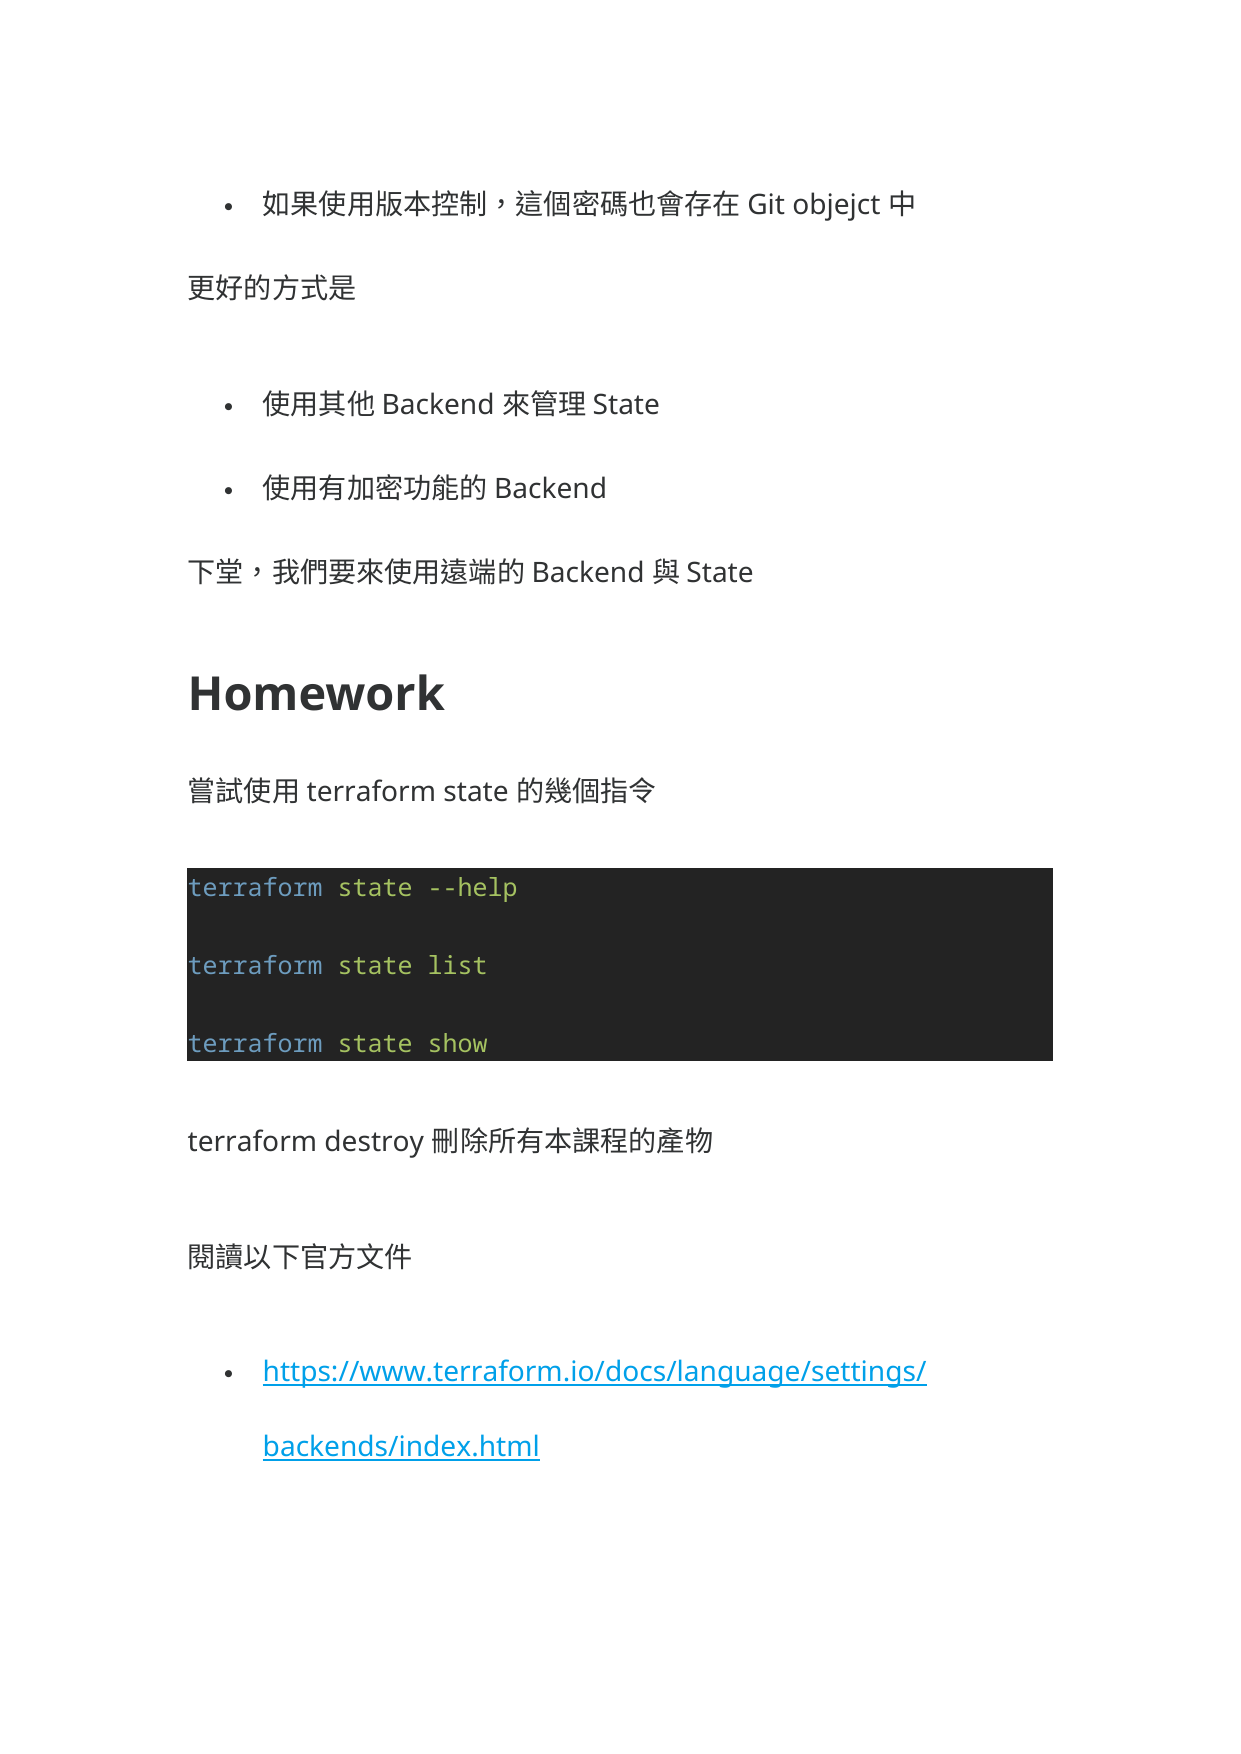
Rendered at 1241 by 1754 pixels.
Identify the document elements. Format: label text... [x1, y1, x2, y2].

text terraform state --help [187, 868, 1053, 905]
text terraform state list [187, 946, 1053, 983]
list 如果使用版本控制，這個密碼也會存在 Git objejct 中 [225, 164, 1053, 239]
list 使用其他 Backend 來管理 State [225, 364, 1053, 439]
text 下堂，我們要來使用遠端的 Backend 與 State [187, 533, 1053, 608]
list https://www.terraform.io/docs/language/settings/backends/index.html [225, 1333, 1053, 1483]
text Homework [187, 655, 1053, 730]
text 閱讀以下官方文件 [187, 1218, 1053, 1293]
text 嘗試使用 terraform state 的幾個指令 [187, 752, 1053, 827]
list 使用有加密功能的 Backend [225, 449, 1053, 524]
text terraform destroy 刪除所有本課程的產物 [187, 1102, 1053, 1177]
text terraform state show [187, 1024, 1053, 1061]
text 更好的方式是 [187, 249, 1053, 324]
